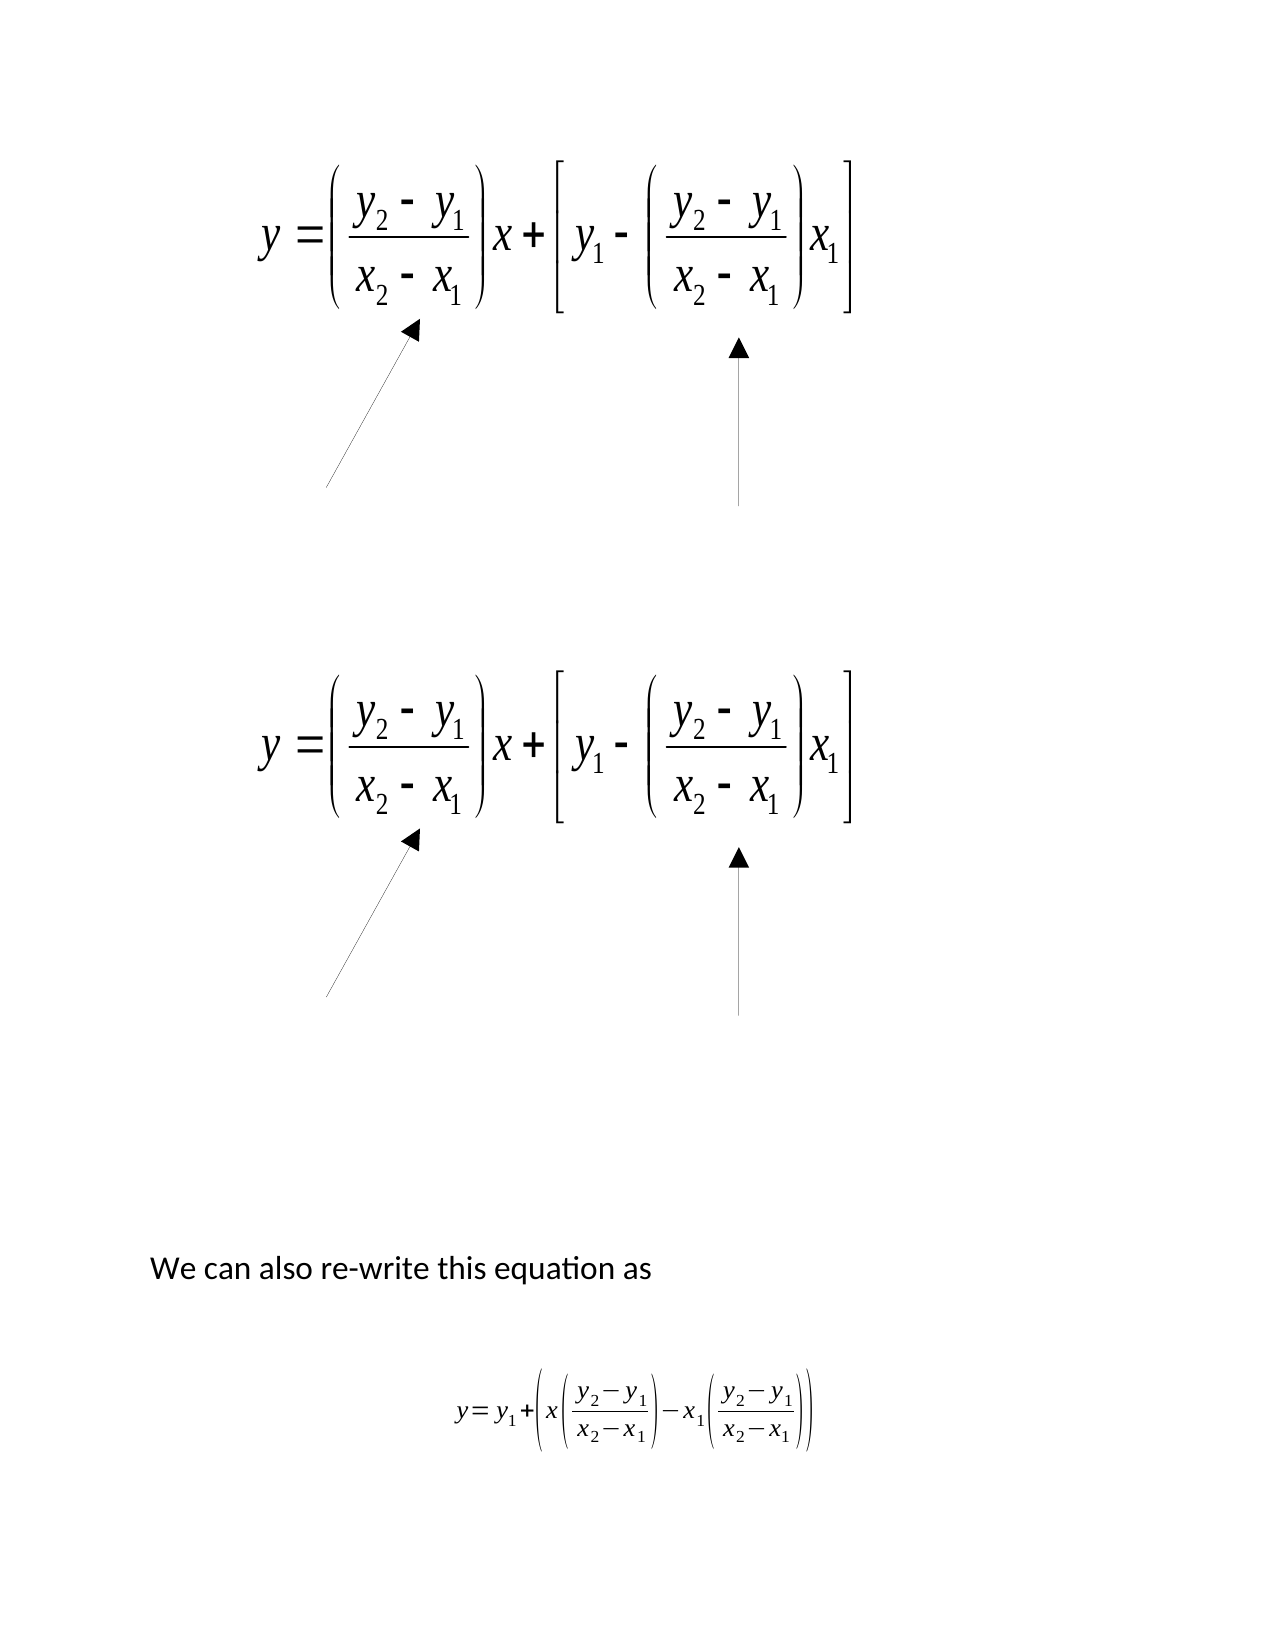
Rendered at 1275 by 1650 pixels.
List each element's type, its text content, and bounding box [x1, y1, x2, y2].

text We can also re-write this equation as [150, 1247, 1125, 1287]
